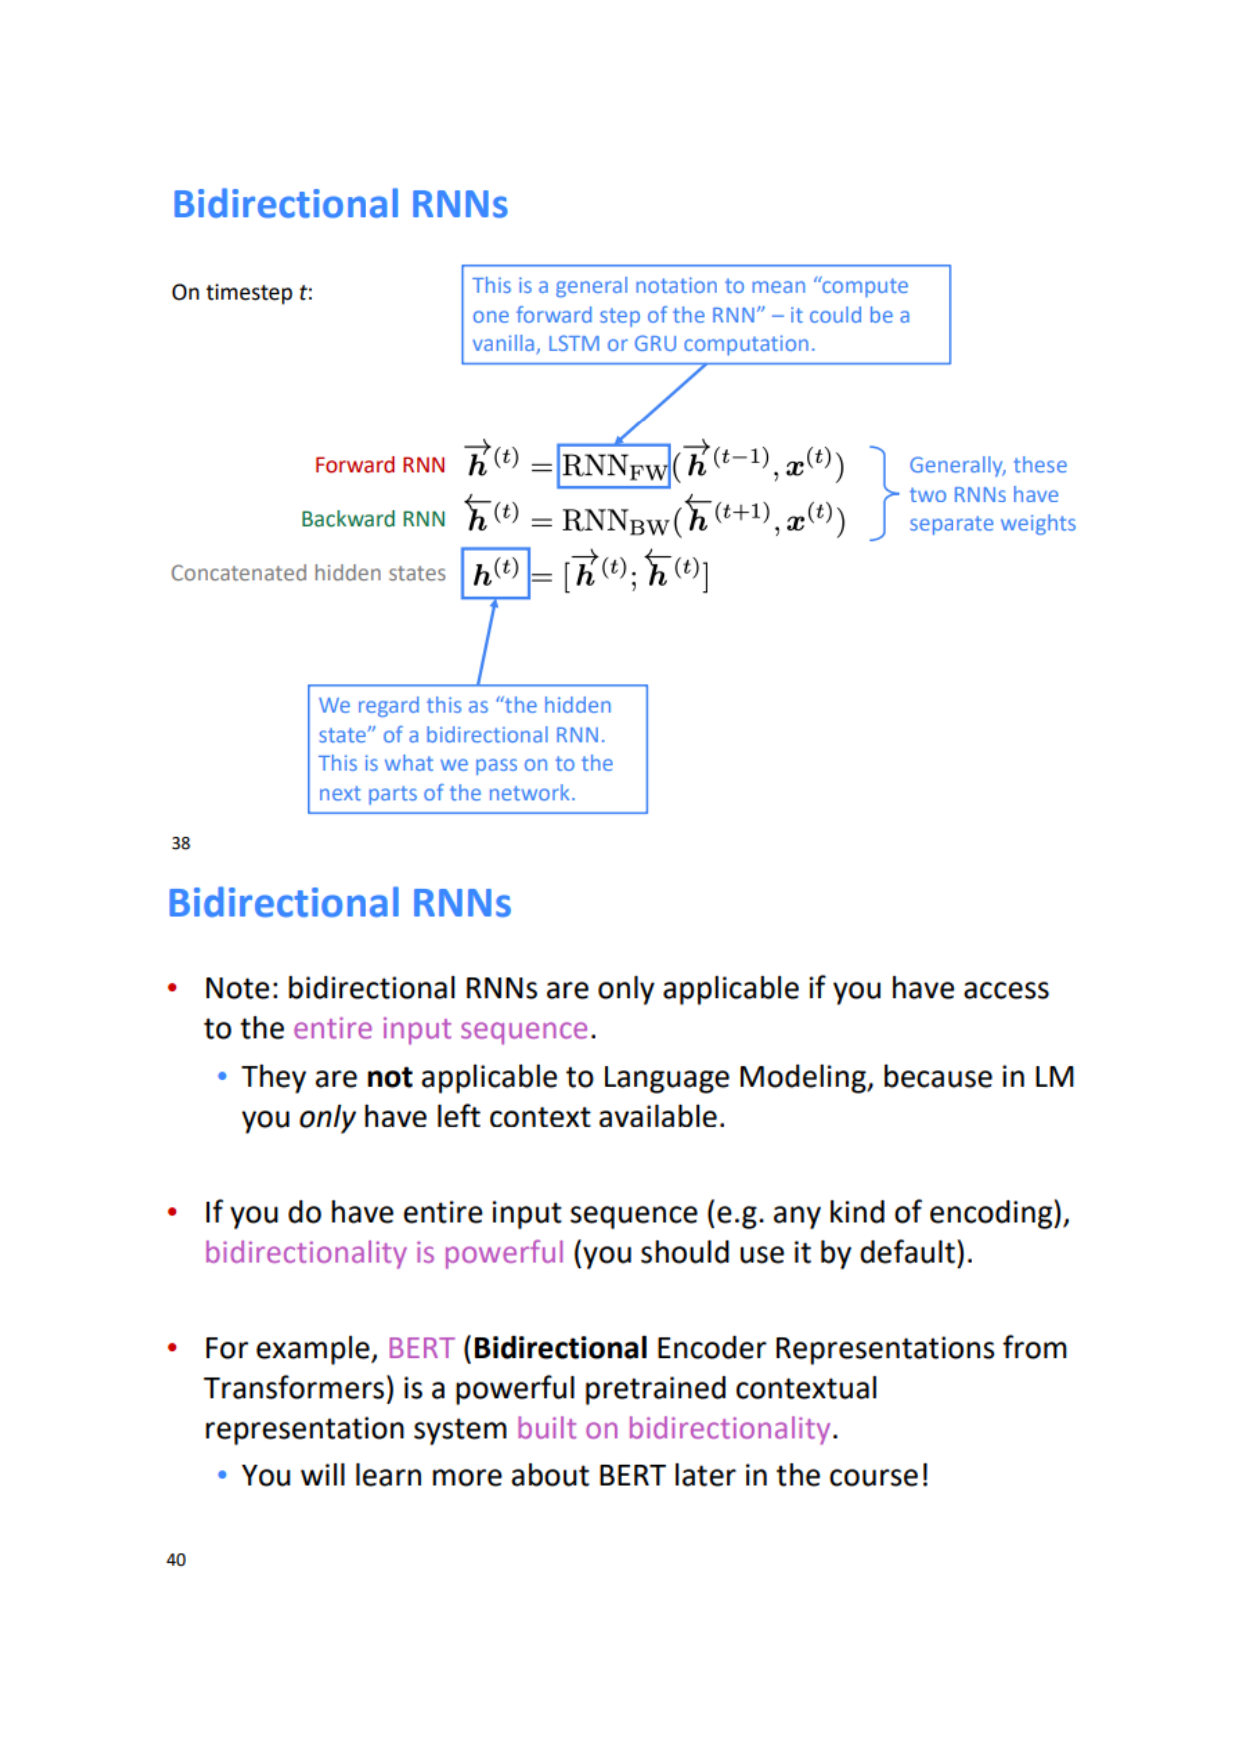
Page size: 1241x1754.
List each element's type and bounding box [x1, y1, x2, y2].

picture [150, 177, 1091, 860]
picture [150, 878, 1091, 1584]
